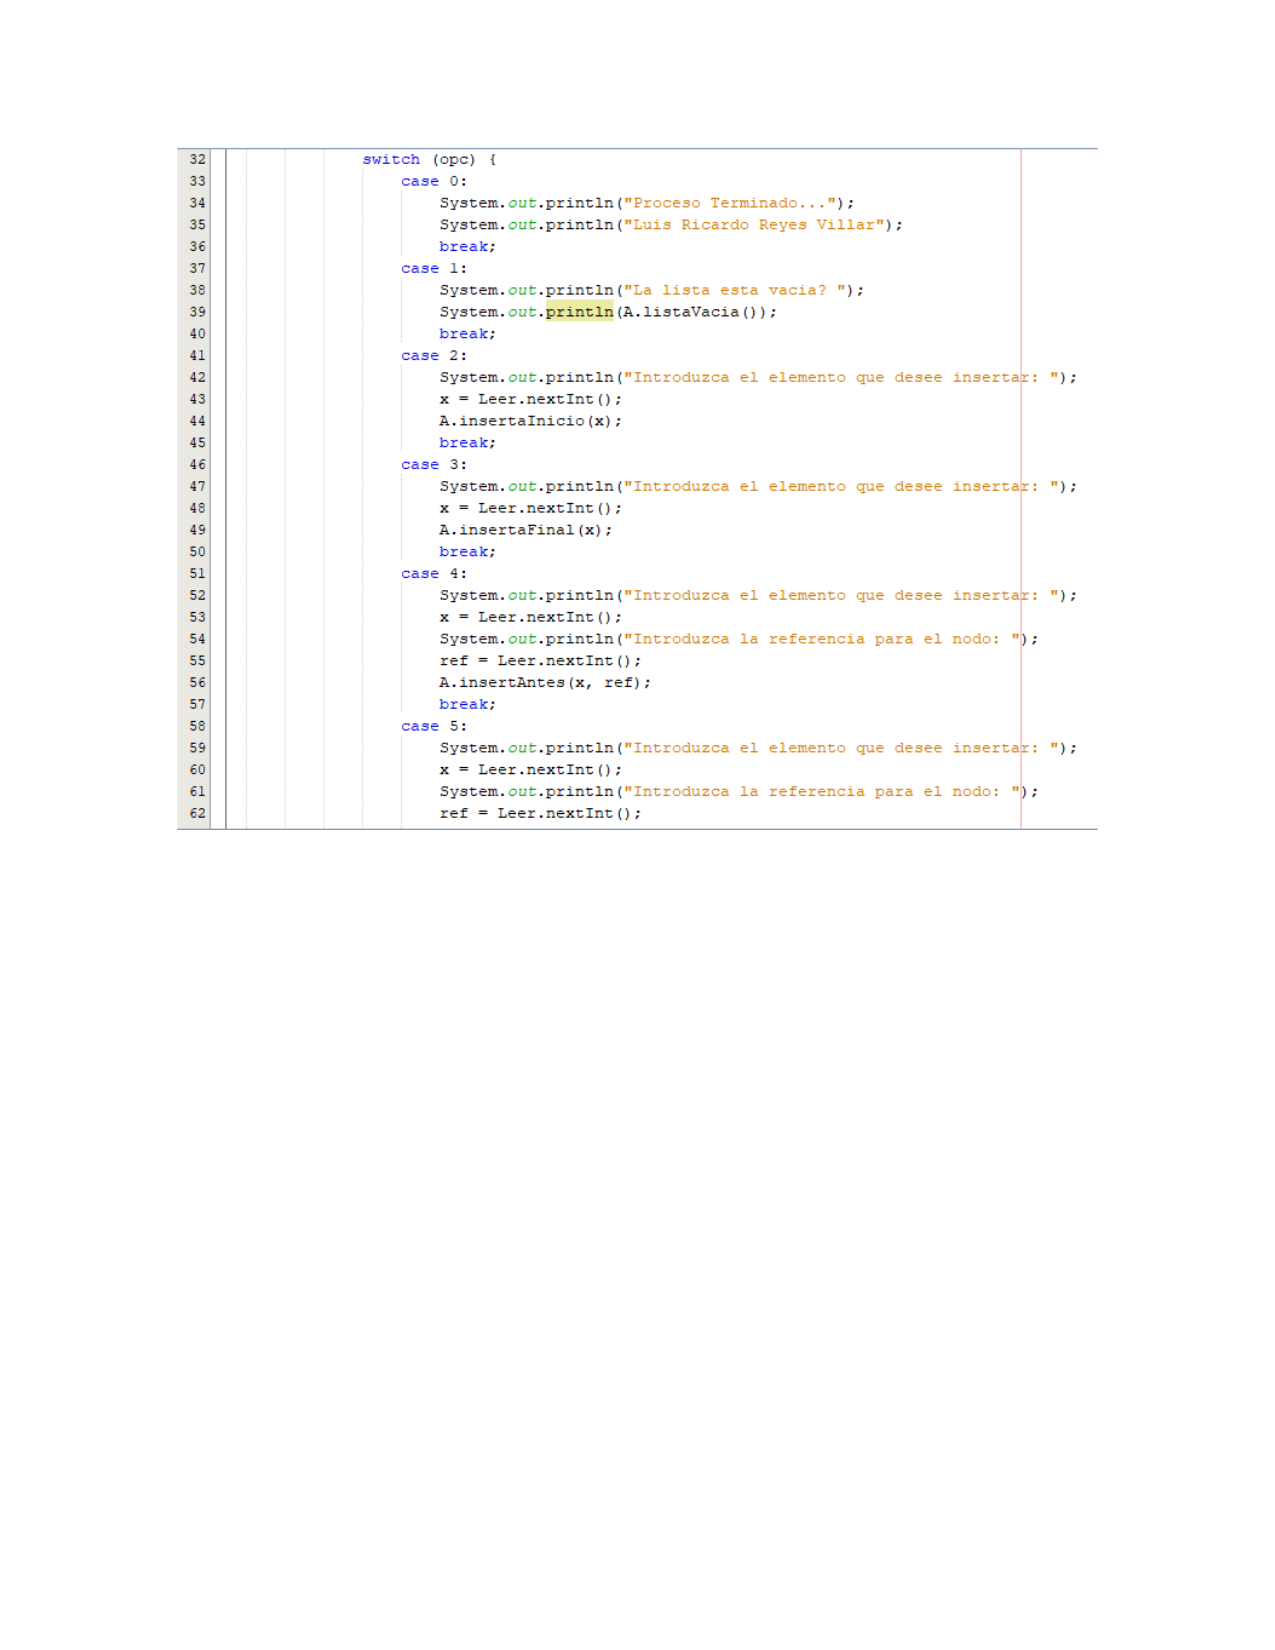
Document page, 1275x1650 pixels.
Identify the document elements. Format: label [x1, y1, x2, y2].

picture [177, 147, 1098, 830]
